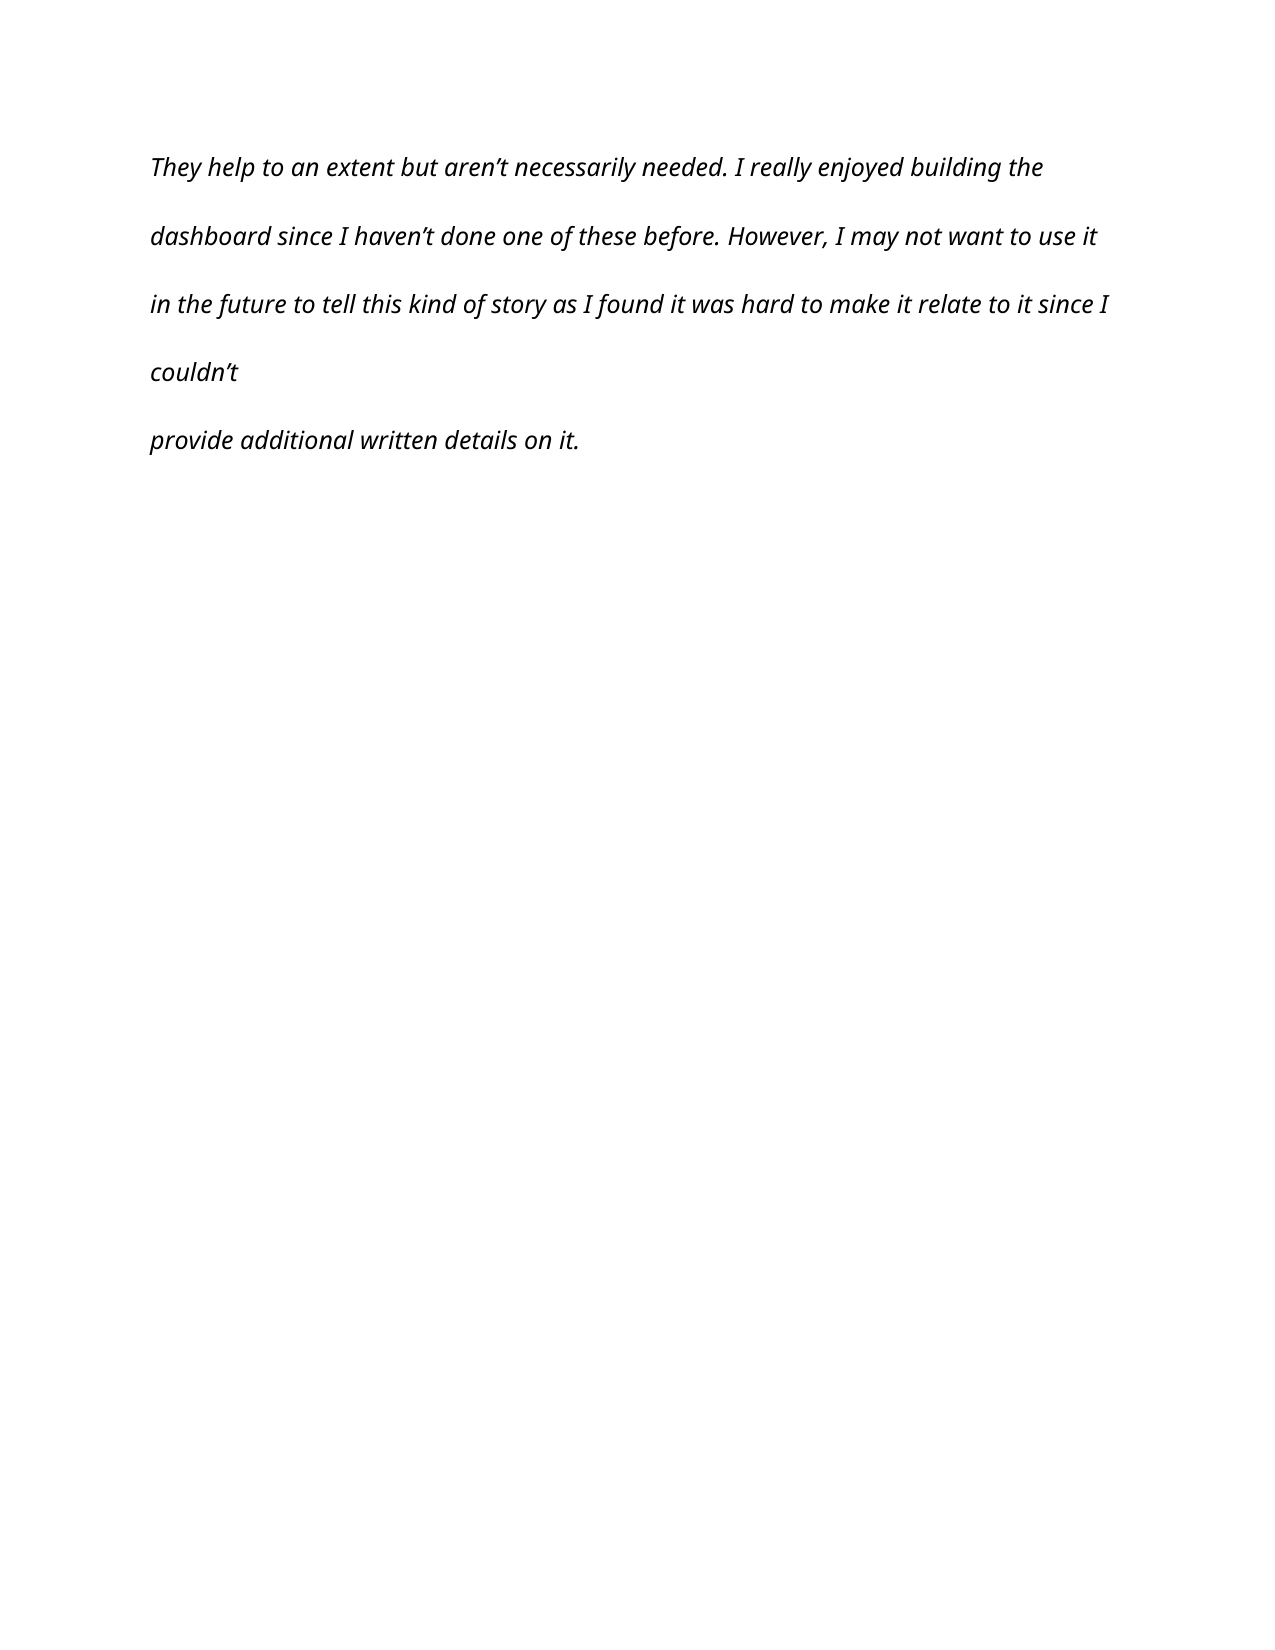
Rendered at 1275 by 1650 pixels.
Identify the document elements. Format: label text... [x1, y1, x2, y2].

text provide additional written details on it. [150, 422, 1125, 457]
text They help to an extent but aren’t necessarily needed. I really enjoyed building the [150, 150, 1125, 184]
text dashboard since I haven’t done one of these before. However, I may not want to use it in the future to tell this kind of story as I found it was hard to make it relate to it since I couldn’t [150, 218, 1125, 388]
